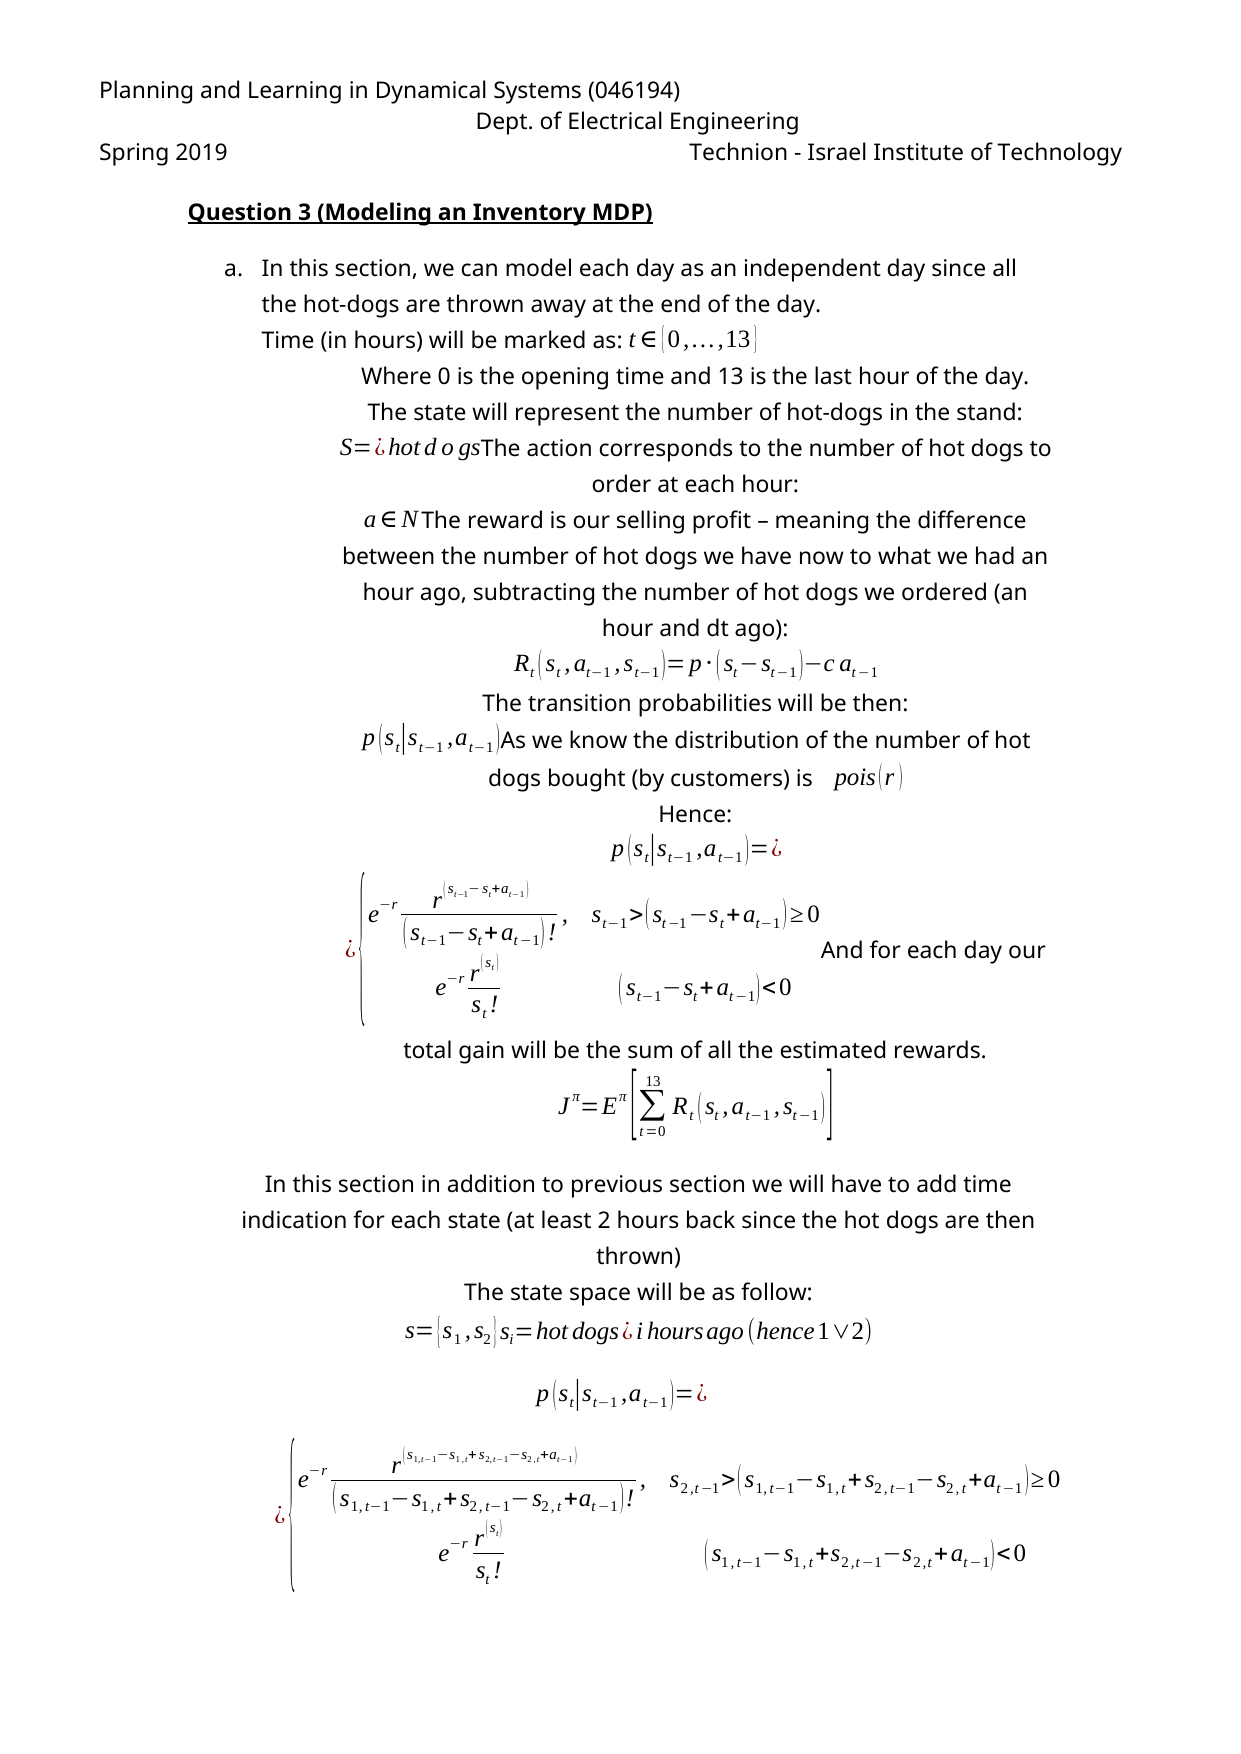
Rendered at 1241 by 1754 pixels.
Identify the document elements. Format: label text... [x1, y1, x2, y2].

list Where 0 is the opening time and 13 is the last hour of the day. The state will represent the number of hot-dogs in the stand: The action corresponds to the number of hot dogs to order at each hour: The reward is our selling profit – meaning the difference between the number of hot dogs we have now to what we had an hour ago, subtracting the number of hot dogs we ordered (an hour and dt ago): [337, 360, 1053, 643]
list The transition probabilities will be then: As we know the distribution of the number of hot dogs bought (by customers) is Hence: [337, 687, 1053, 868]
text Question 3 (Modeling an Inventory MDP) [187, 196, 1053, 227]
list In this section, we can model each day as an independent day since all the hot-dogs are thrown away at the end of the day. [224, 252, 1053, 319]
list And for each day our total gain will be the sum of all the estimated rewards. [337, 872, 1053, 1143]
text In this section in addition to previous section we will have to add time indication for each state (at least 2 hours back since the hot dogs are then thrown) The state space will be as follow: [224, 1168, 1053, 1353]
list Time (in hours) will be marked as: [261, 324, 1053, 355]
